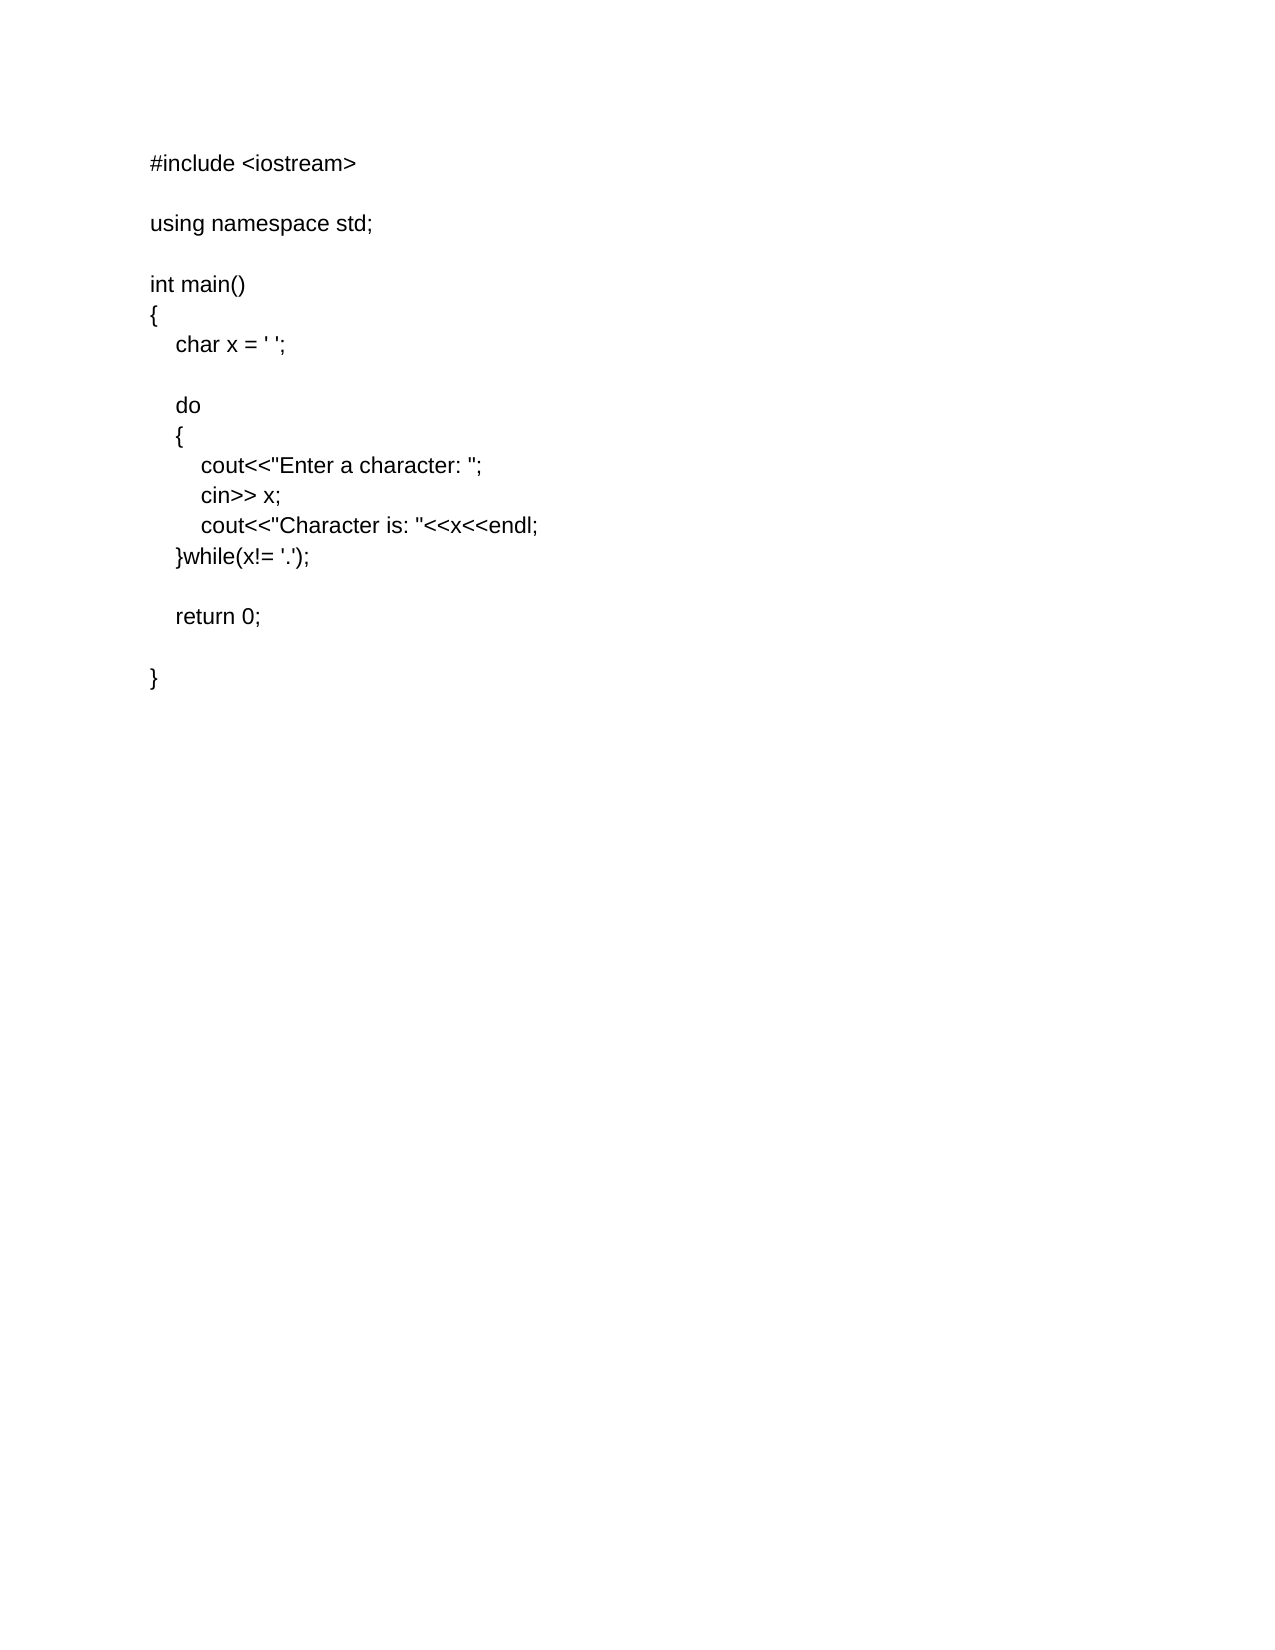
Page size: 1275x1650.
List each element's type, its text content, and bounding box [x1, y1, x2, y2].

text int main() [150, 271, 1125, 297]
text { [150, 422, 1125, 448]
text cout<<"Character is: "<<x<<endl; [150, 512, 1125, 539]
text char x = ' '; [150, 331, 1125, 358]
text cout<<"Enter a character: "; [150, 452, 1125, 478]
text do [150, 392, 1125, 418]
text cin>> x; [150, 482, 1125, 509]
text #include <iostream> [150, 150, 1125, 176]
text using namespace std; [150, 210, 1125, 237]
text } [150, 663, 1125, 690]
text { [150, 301, 1125, 327]
text return 0; [150, 603, 1125, 629]
text }while(x!= '.'); [150, 543, 1125, 569]
